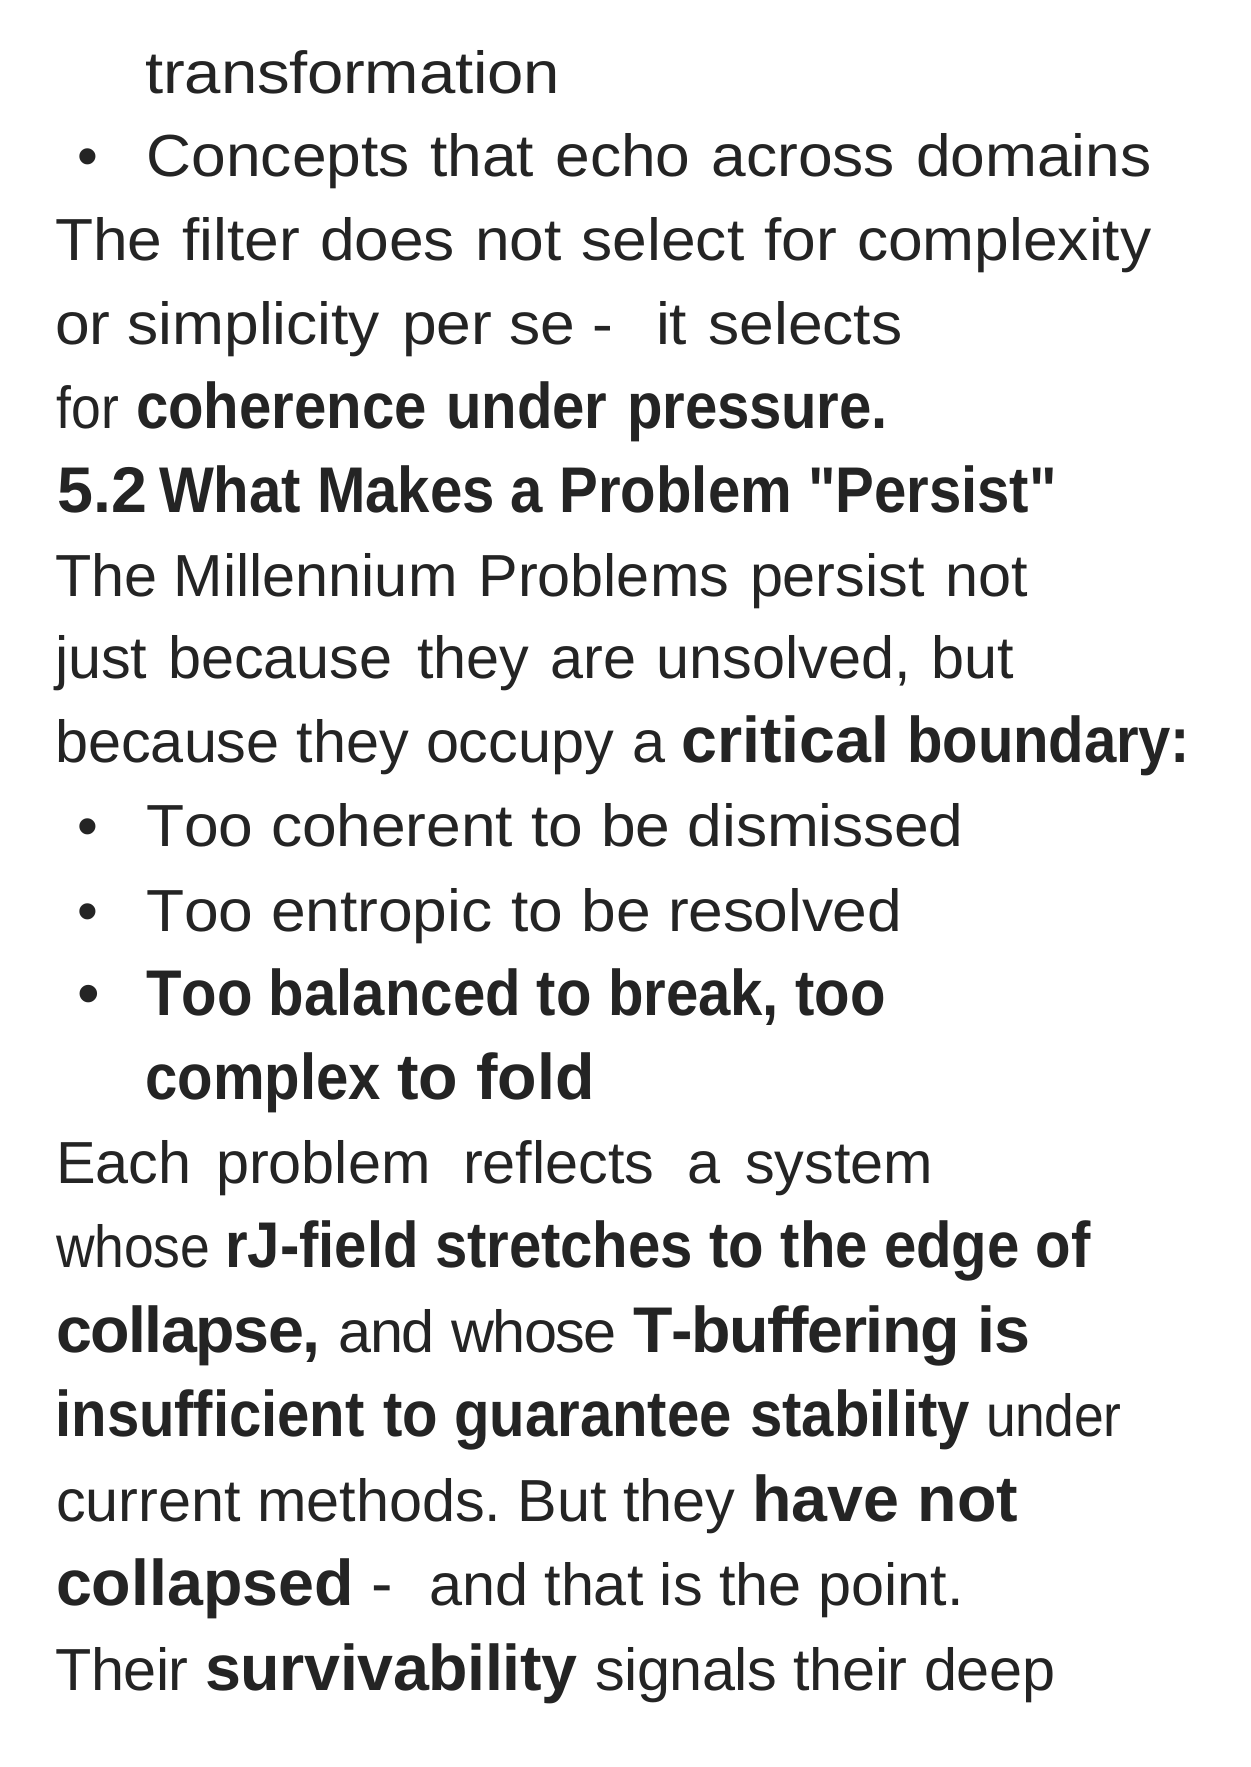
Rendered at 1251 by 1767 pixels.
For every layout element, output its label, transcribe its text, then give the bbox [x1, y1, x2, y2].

subtitle for coherence under pressure. [56, 373, 1208, 442]
text current methods. But they have not collapsed - and that is the point. [56, 1461, 1208, 1619]
list Too entropic to be resolved [77, 876, 1208, 944]
text Each problem reflects a system whose rJ-field stretches to the edge of collapse, and whose T-buffering is [56, 1128, 1103, 1367]
text transformation [145, 37, 1208, 106]
text because they occupy a critical boundary: [55, 706, 1208, 776]
list What Makes a Problem "Persist" The Millennium Problems persist not just because they are unsolved, but [55, 452, 1075, 691]
subtitle Too balanced to break, too complex to fold [77, 955, 1134, 1113]
list Concepts that echo across domains The filter does not select for complexity or simplicity per se - it selects [55, 121, 1153, 357]
text Their survivability signals their deep [55, 1629, 1208, 1704]
subtitle insufficient to guarantee stability under [55, 1378, 1208, 1451]
list Too coherent to be dismissed [77, 791, 1208, 859]
